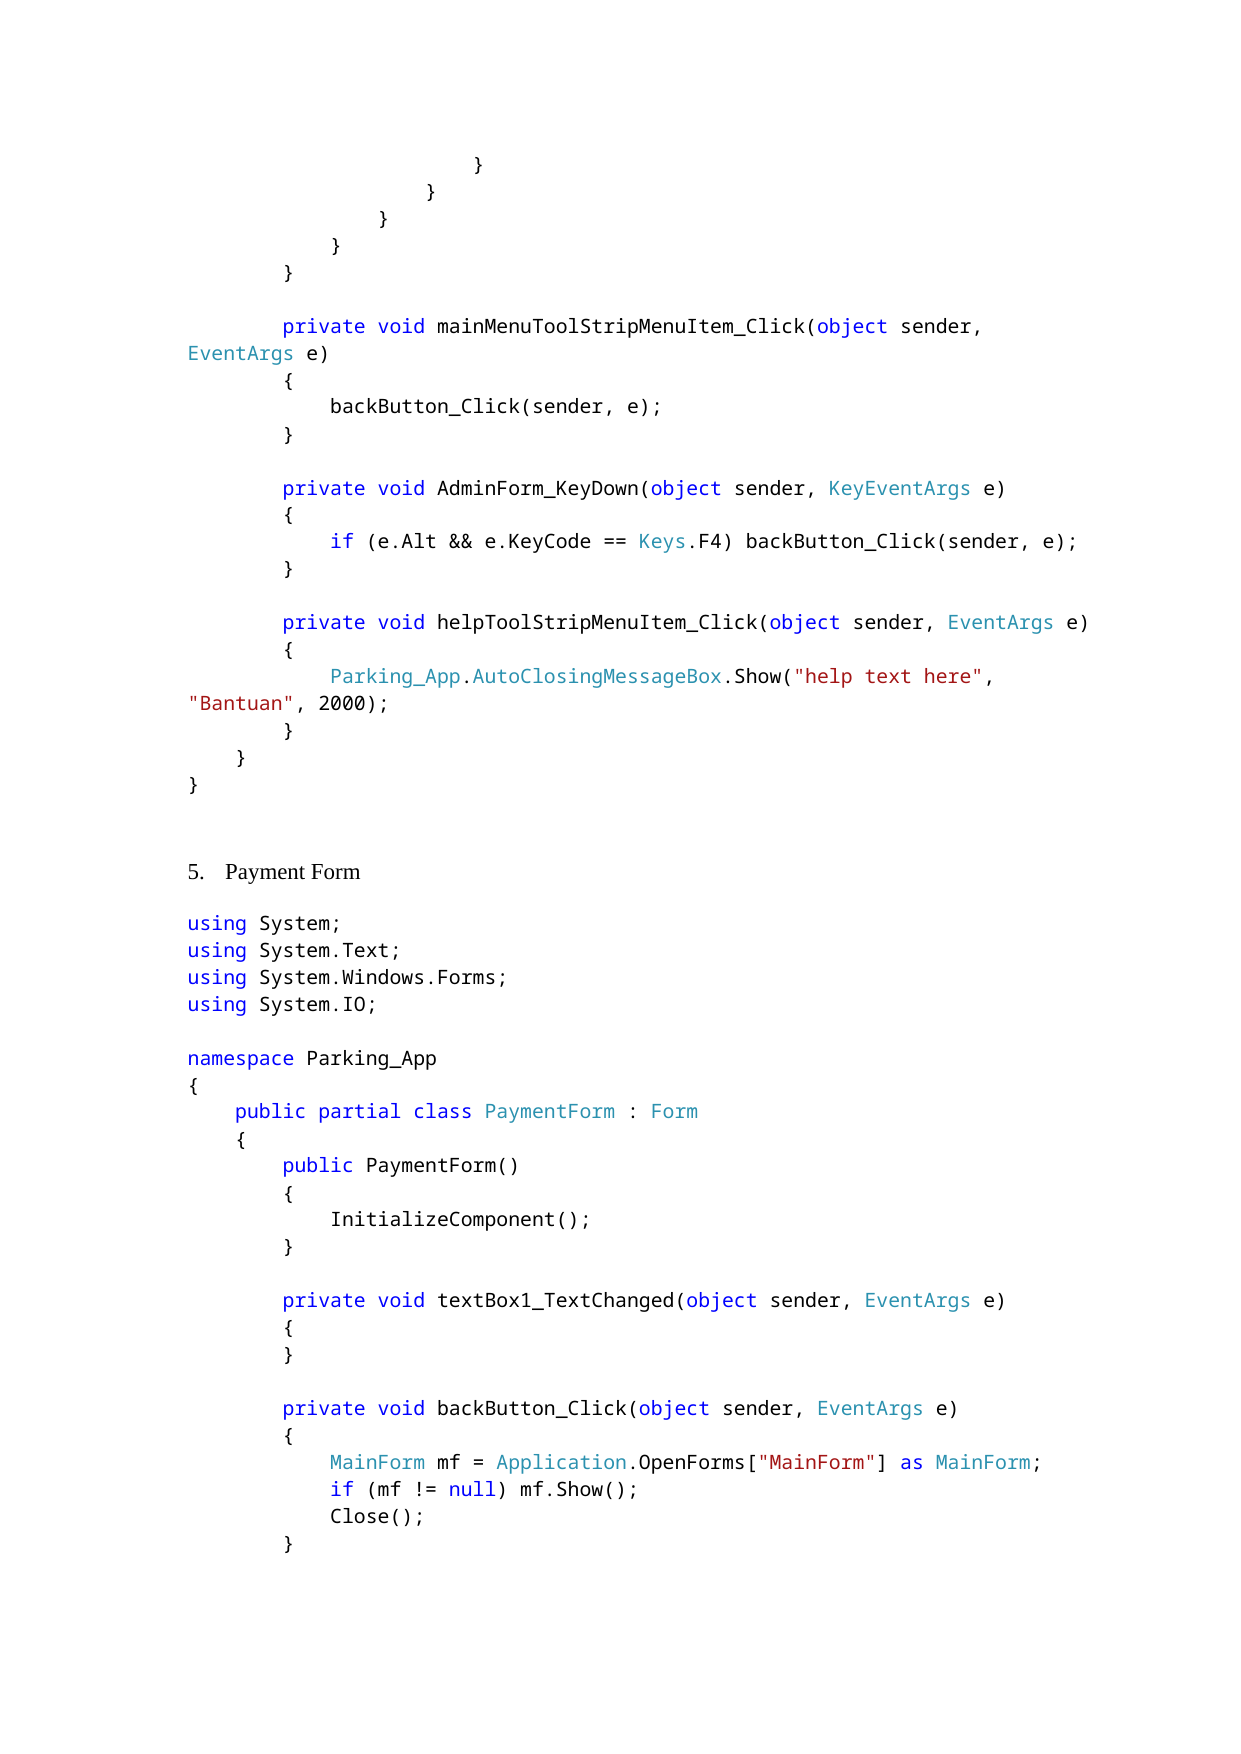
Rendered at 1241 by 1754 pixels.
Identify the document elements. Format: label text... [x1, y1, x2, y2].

text backButton_Click(sender, e); [187, 393, 1090, 420]
text } [187, 177, 1090, 204]
text { [187, 1422, 1090, 1448]
text InitializeComponent(); [187, 1206, 1090, 1233]
text private void mainMenuToolStripMenuItem_Click(object sender, EventArgs e) [187, 312, 1090, 366]
text public PaymentForm() [187, 1152, 1090, 1179]
text using System.Text; [187, 936, 1090, 963]
text { [187, 1125, 1090, 1152]
text Parking_App.AutoClosingMessageBox.Show("help text here", "Bantuan", 2000); [187, 663, 1090, 717]
text private void textBox1_TextChanged(object sender, EventArgs e) [187, 1287, 1090, 1314]
text } [187, 555, 1090, 582]
text } [187, 771, 1090, 797]
text namespace Parking_App [187, 1044, 1090, 1071]
text } [187, 258, 1090, 285]
text } [187, 204, 1090, 231]
text if (e.Alt && e.KeyCode == Keys.F4) backButton_Click(sender, e); [187, 528, 1090, 555]
text } [187, 1529, 1090, 1556]
text } [187, 150, 1090, 177]
text private void helpToolStripMenuItem_Click(object sender, EventArgs e) [187, 609, 1090, 636]
text } [187, 743, 1090, 771]
text if (mf != null) mf.Show(); [187, 1476, 1090, 1502]
text using System.Windows.Forms; [187, 963, 1090, 990]
text } [187, 1233, 1090, 1260]
text { [187, 1071, 1090, 1098]
text private void backButton_Click(object sender, EventArgs e) [187, 1394, 1090, 1422]
text { [187, 636, 1090, 663]
text } [187, 420, 1090, 447]
text { [187, 1314, 1090, 1341]
text { [187, 501, 1090, 528]
text using System; [187, 909, 1090, 936]
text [187, 1448, 1090, 1476]
text using System.IO; [187, 990, 1090, 1017]
text Close(); [187, 1502, 1090, 1529]
text { [187, 1179, 1090, 1206]
text } [187, 717, 1090, 743]
text { [187, 366, 1090, 393]
text } [187, 231, 1090, 258]
text public partial class PaymentForm : Form [187, 1098, 1090, 1125]
list Payment Form [187, 858, 1090, 884]
text private void AdminForm_KeyDown(object sender, KeyEventArgs e) [187, 474, 1090, 501]
text } [187, 1341, 1090, 1368]
